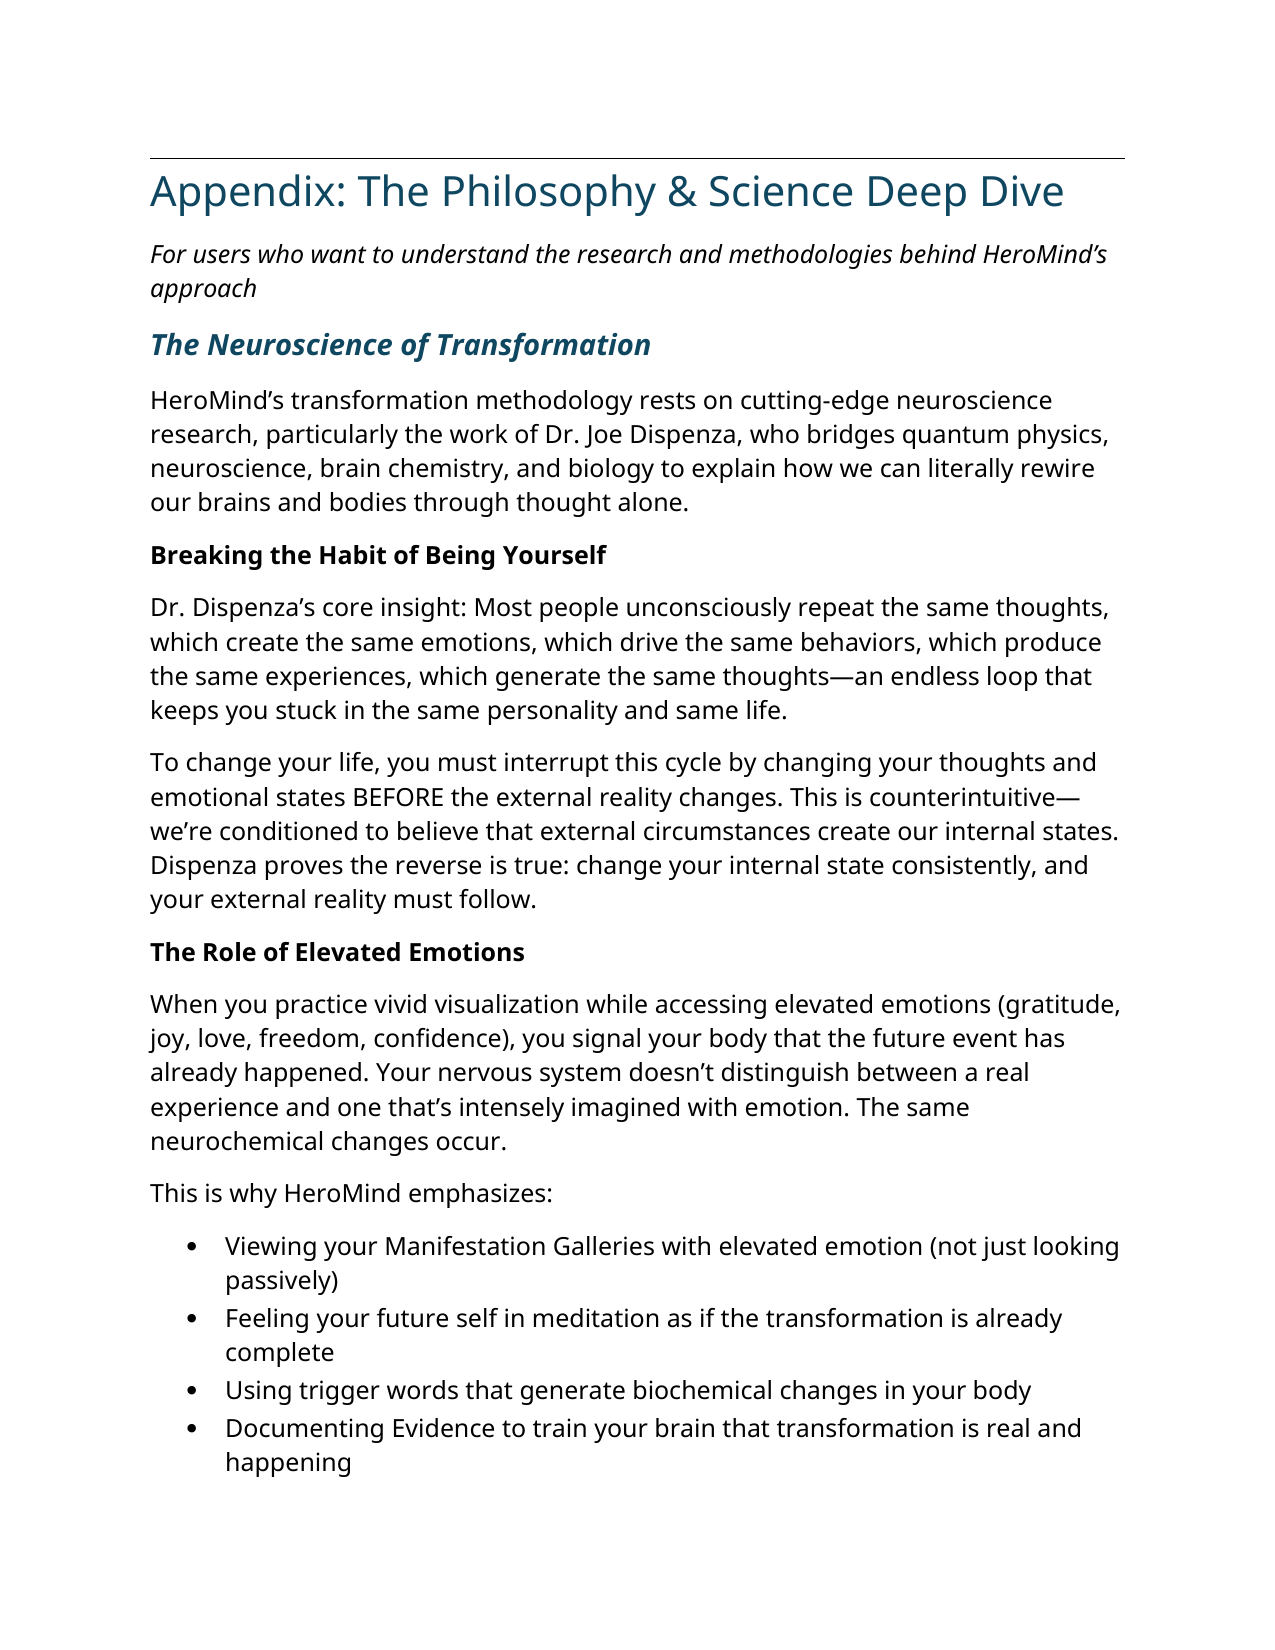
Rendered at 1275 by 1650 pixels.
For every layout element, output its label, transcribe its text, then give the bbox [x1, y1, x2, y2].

list Documenting Evidence to train your brain that transformation is real and happening [187, 1410, 1125, 1478]
text Breaking the Habit of Being Yourself [150, 537, 1125, 571]
text HeroMind’s transformation methodology rests on cutting-edge neuroscience research, particularly the work of Dr. Joe Dispenza, who bridges quantum physics, neuroscience, brain chemistry, and biology to explain how we can literally rewire our brains and bodies through thought alone. [150, 382, 1125, 518]
list Viewing your Manifestation Galleries with elevated emotion (not just looking passively) [187, 1229, 1125, 1297]
text When you practice vivid visualization while accessing elevated emotions (gratitude, joy, love, freedom, confidence), you signal your body that the future event has already happened. Your nervous system doesn’t distinguish between a real experience and one that’s intensely imagined with emotion. The same neurochemical changes occur. [150, 987, 1125, 1157]
text For users who want to understand the research and methodologies behind HeroMind’s approach [150, 237, 1125, 305]
text Dr. Dispenza’s core insight: Most people unconsciously repeat the same thoughts, which create the same emotions, which drive the same behaviors, which produce the same experiences, which generate the same thoughts—an endless loop that keeps you stuck in the same personality and same life. [150, 590, 1125, 726]
text This is why HeroMind emphasizes: [150, 1176, 1125, 1210]
text The Role of Elevated Emotions [150, 934, 1125, 968]
subtitle Appendix: The Philosophy & Science Deep Dive [150, 159, 1125, 218]
list Feeling your future self in meditation as if the transformation is already complete [187, 1301, 1125, 1369]
text To change your life, you must interrupt this cycle by changing your thoughts and emotional states BEFORE the external reality changes. This is counterintuitive—we’re conditioned to believe that external circumstances create our internal states. Dispenza proves the reverse is true: change your internal state consistently, and your external reality must follow. [150, 745, 1125, 915]
list Using trigger words that generate biochemical changes in your body [187, 1373, 1125, 1407]
subtitle The Neuroscience of Transformation [150, 324, 1125, 363]
